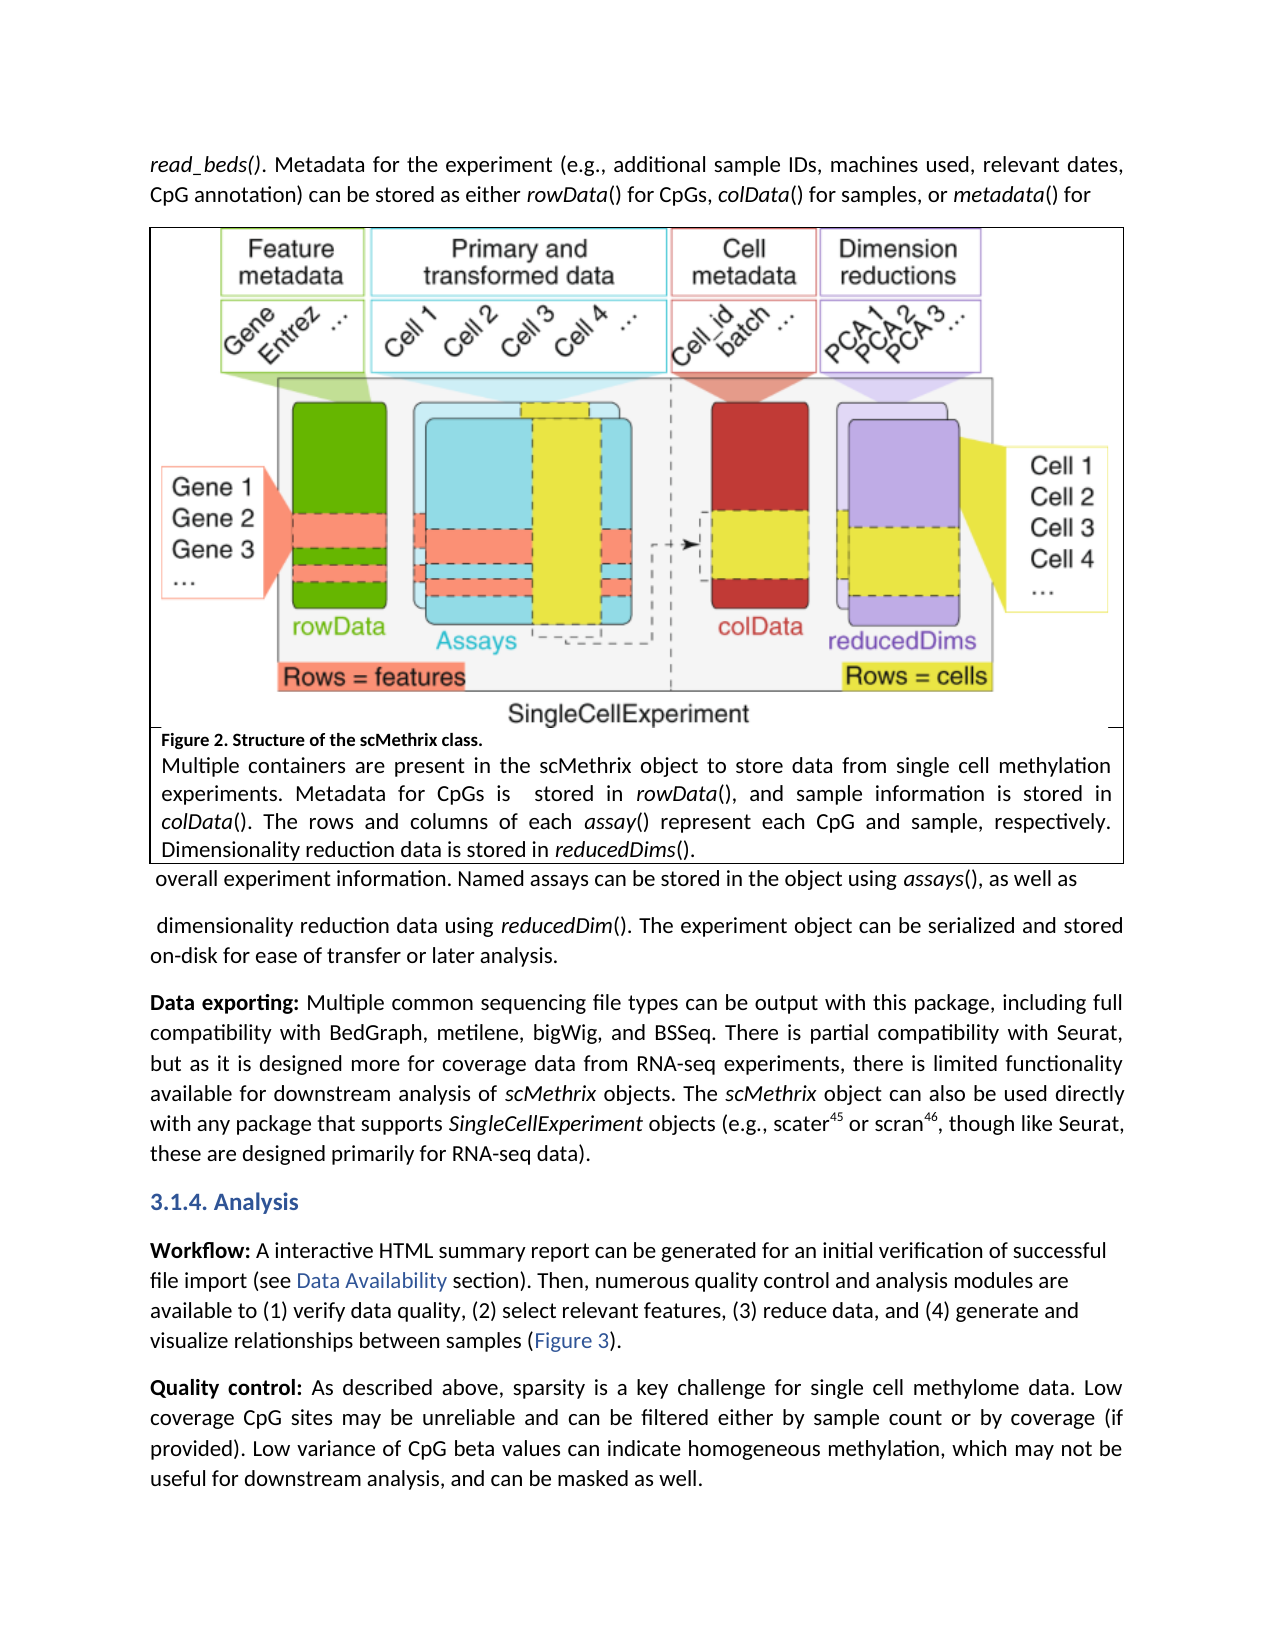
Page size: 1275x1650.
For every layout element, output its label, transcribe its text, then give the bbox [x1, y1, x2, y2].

picture [161, 228, 1109, 728]
table_cell Figure 2. Structure of the scMethrix class. Multiple containers are present in the scMethrix object to store data from single cell methylation experiments. Metadata for CpGs is stored in rowData(), and sample information is stored in colData(). The rows and columns of each assay() represent each CpG and sample, respectively. Dimensionality reduction data is stored in reducedDims(). [151, 728, 1123, 863]
text dimensionality reduction data using reducedDim(). The experiment object can be serialized and stored on-disk for ease of transfer or later analysis. [150, 911, 1125, 969]
text Workflow: A interactive HTML summary report can be generated for an initial verification of successful file import (see Data Availability section). Then, numerous quality control and analysis modules are available to (1) verify data quality, (2) select relevant features, (3) reduce data, and (4) generate and visualize relationships between samples (Figure 3). [150, 1236, 1125, 1354]
text overall experiment information. Named assays can be stored in the object using assays(), as well as [150, 864, 1125, 892]
subtitle Analysis [150, 1186, 1125, 1217]
table_header [151, 228, 161, 727]
text Quality control: As described above, sparsity is a key challenge for single cell methylome data. Low coverage CpG sites may be unreliable and can be filtered either by sample count or by coverage (if provided). Low variance of CpG beta values can indicate homogeneous methylation, which may not be useful for downstream analysis, and can be masked as well. [150, 1373, 1125, 1492]
table_header [1109, 228, 1123, 727]
text Data exporting: Multiple common sequencing file types can be output with this package, including full compatibility with BedGraph, metilene, bigWig, and BSSeq. There is partial compatibility with Seurat, but as it is designed more for coverage data from RNA-seq experiments, there is limited functionality available for downstream analysis of scMethrix objects. The scMethrix object can also be used directly with any package that supports SingleCellExperiment objects (e.g., scater45 or scran46, though like Seurat, these are designed primarily for RNA-seq data). [150, 988, 1125, 1167]
